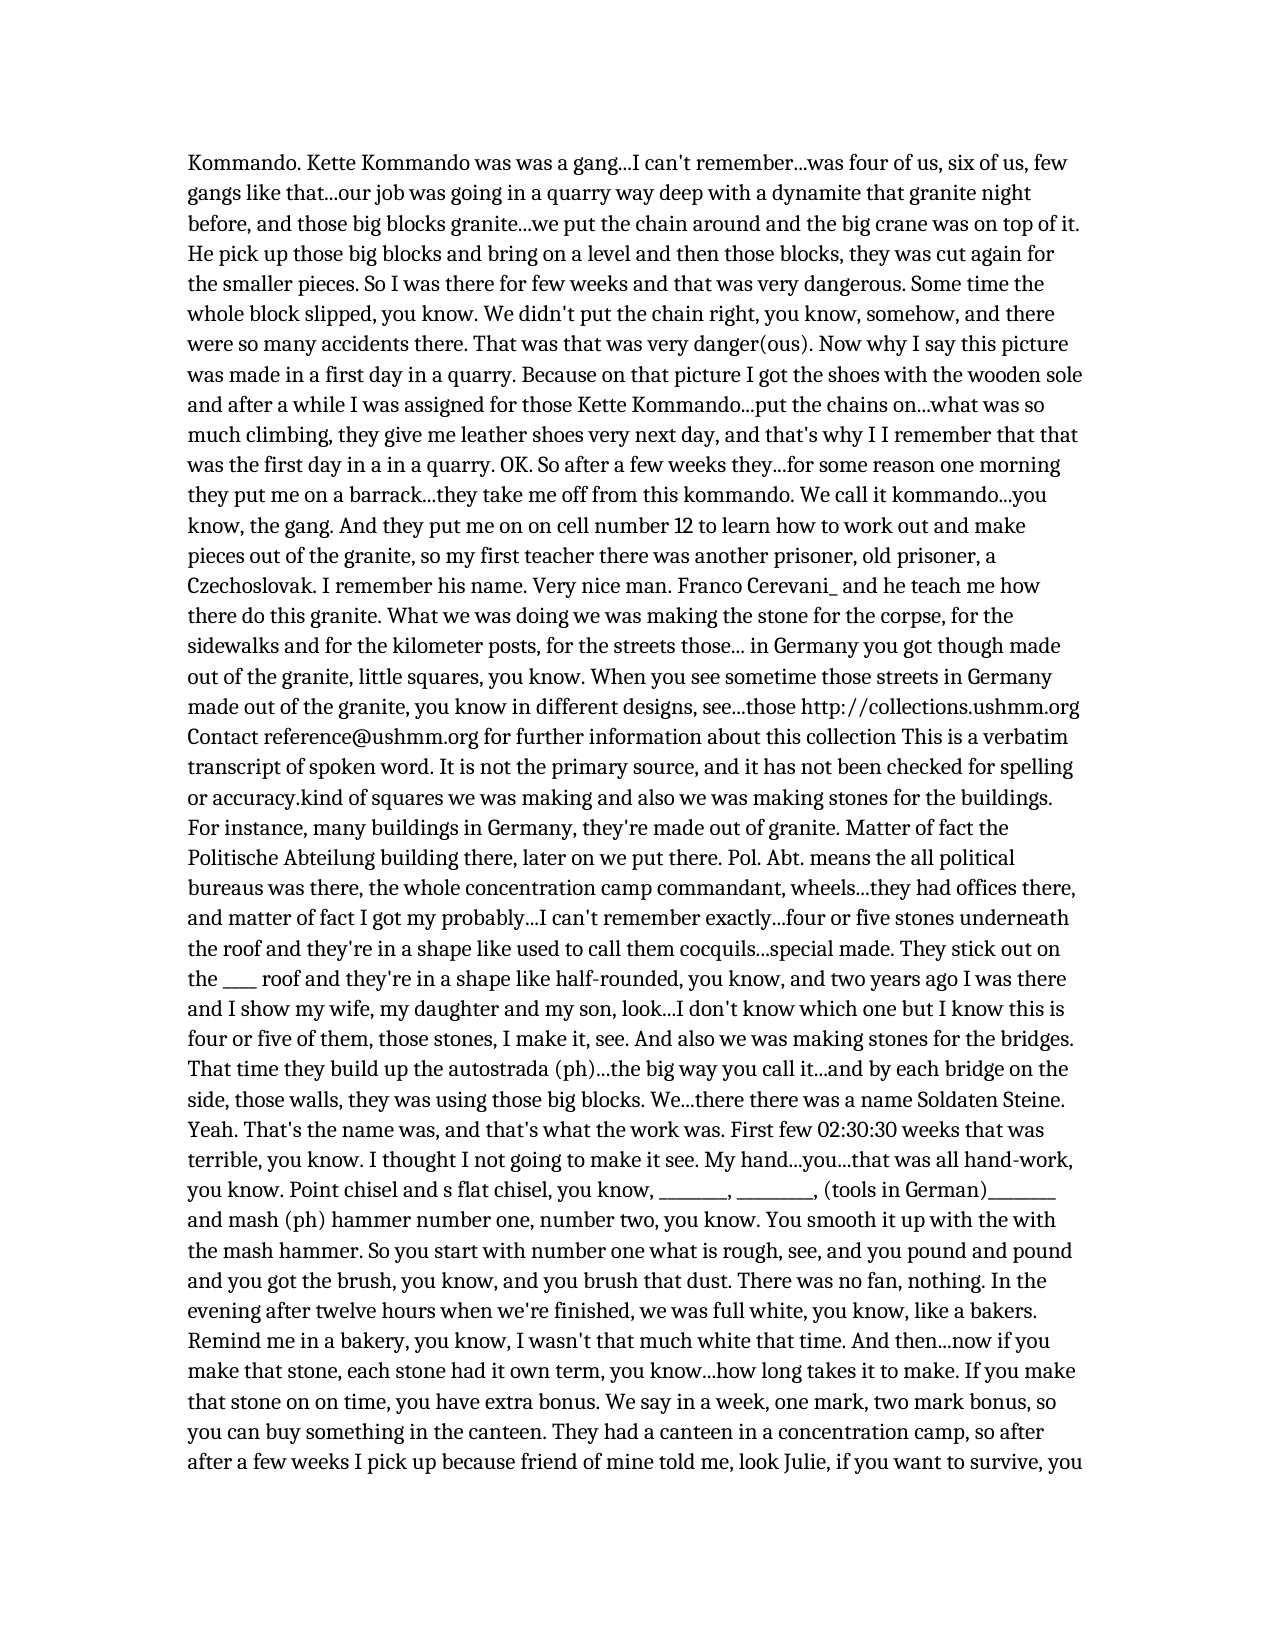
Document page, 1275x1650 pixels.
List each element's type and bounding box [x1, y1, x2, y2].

text [187, 150, 1087, 1475]
